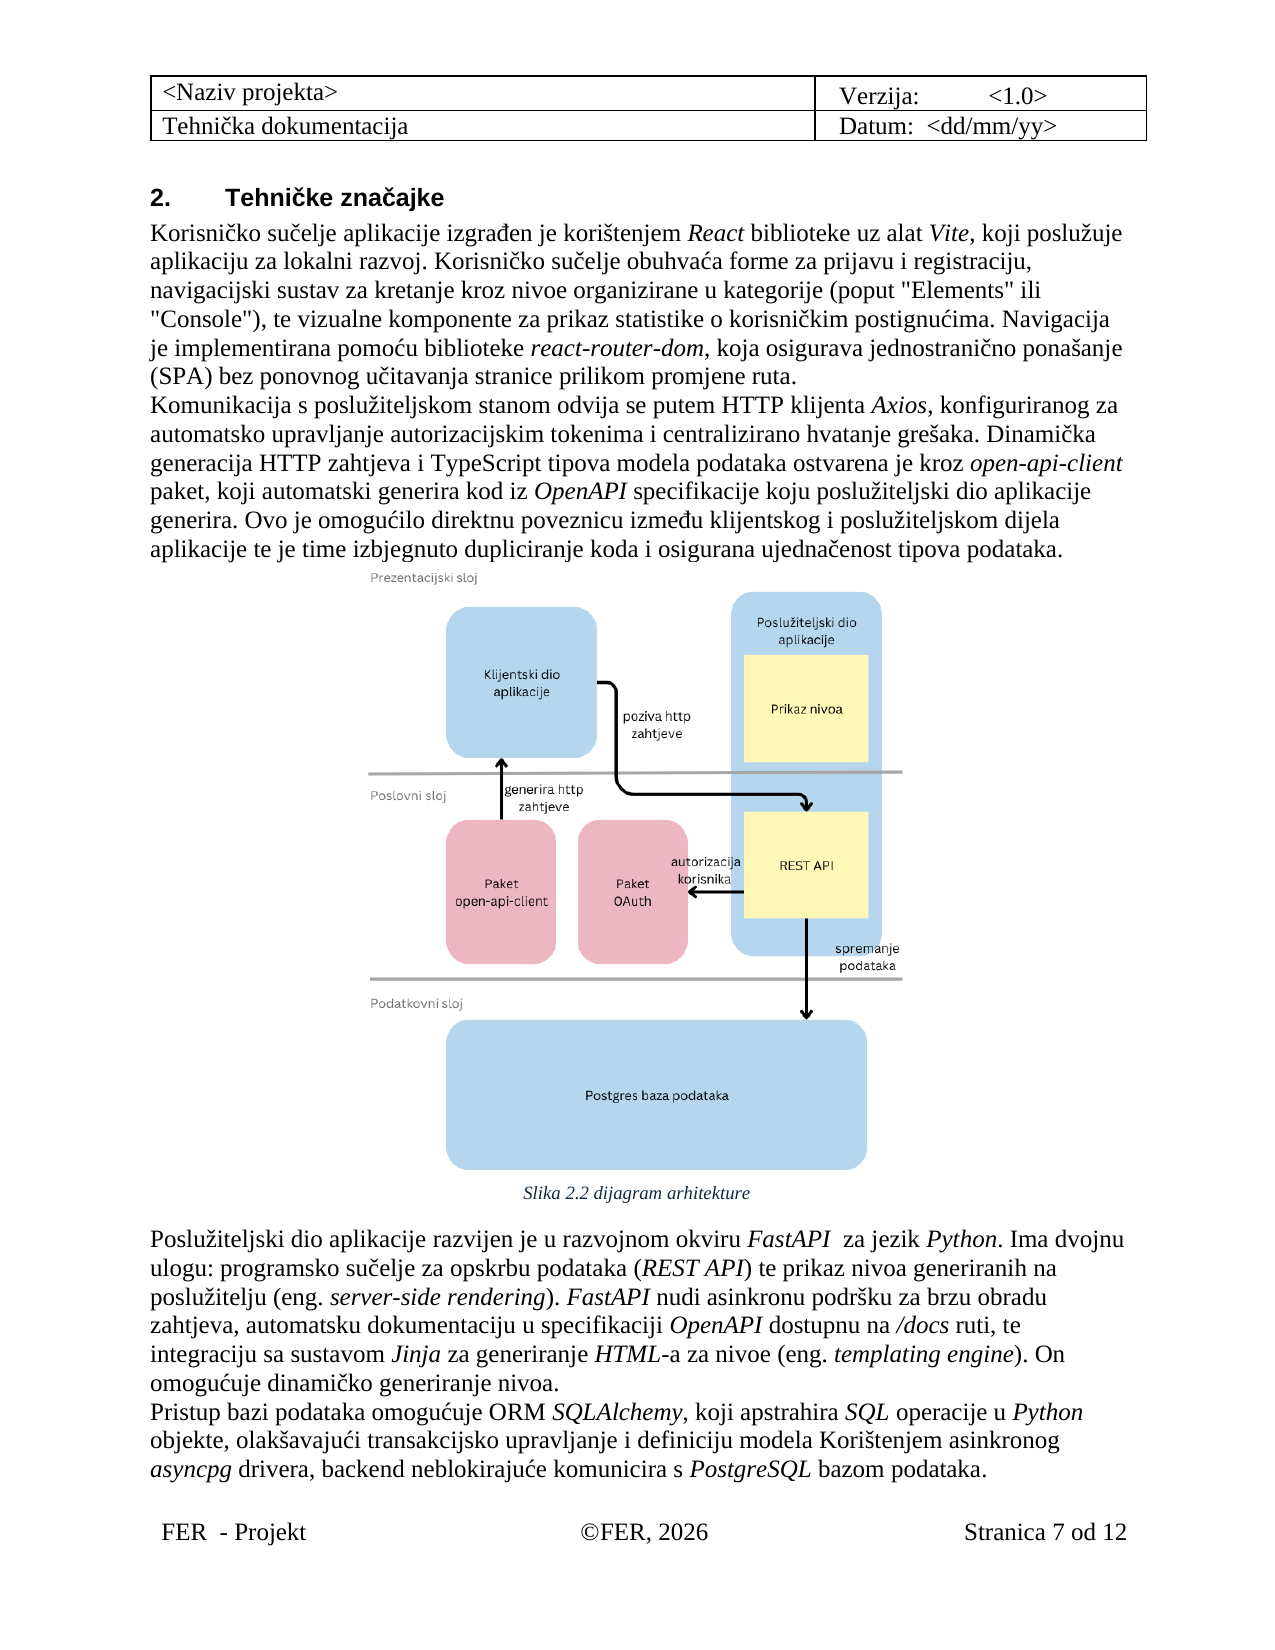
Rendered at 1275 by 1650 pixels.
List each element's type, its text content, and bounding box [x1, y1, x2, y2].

text Komunikacija s poslužiteljskom stanom odvija se putem HTTP klijenta Axios, konfiguriranog za automatsko upravljanje autorizacijskim tokenima i centralizirano hvatanje grešaka. Dinamička generacija HTTP zahtjeva i TypeScript tipova modela podataka ostvarena je kroz open-api-client paket, koji automatski generira kod iz OpenAPI specifikacije koju poslužiteljski dio aplikacije generira. Ovo je omogućilo direktnu poveznicu između klijentskog i poslužiteljskom dijela aplikacije te je time izbjegnuto dupliciranje koda i osigurana ujednačenost tipova podataka. [150, 390, 1125, 563]
text Poslužiteljski dio aplikacije razvijen je u razvojnom okviru FastAPI za jezik Python. Ima dvojnu ulogu: programsko sučelje za opskrbu podataka (REST API) te prikaz nivoa generiranih na poslužitelju (eng. server-side rendering). FastAPI nudi asinkronu podršku za brzu obradu zahtjeva, automatsku dokumentaciju u specifikaciji OpenAPI dostupnu na /docs ruti, te integraciju sa sustavom Jinja za generiranje HTML-a za nivoe (eng. templating engine). On omogućuje dinamičko generiranje nivoa. [150, 1224, 1125, 1397]
picture [360, 562, 915, 1182]
text Korisničko sučelje aplikacije izgrađen je korištenjem React biblioteke uz alat Vite, koji poslužuje aplikaciju za lokalni razvoj. Korisničko sučelje obuhvaća forme za prijavu i registraciju, navigacijski sustav za kretanje kroz nivoe organizirane u kategorije (poput "Elements" ili "Console"), te vizualne komponente za prikaz statistike o korisničkim postignućima. Navigacija je implementirana pomoću biblioteke react-router-dom, koja osigurava jednostranično ponašanje (SPA) bez ponovnog učitavanja stranice prilikom promjene ruta. [150, 218, 1125, 390]
text Pristup bazi podataka omogućuje ORM SQLAlchemy, koji apstrahira SQL operacije u Python objekte, olakšavajući transakcijsko upravljanje i definiciju modela Korištenjem asinkronog asyncpg drivera, backend neblokirajuće komunicira s PostgreSQL bazom podataka. [150, 1397, 1125, 1483]
subtitle Tehničke značajke [150, 183, 1125, 211]
